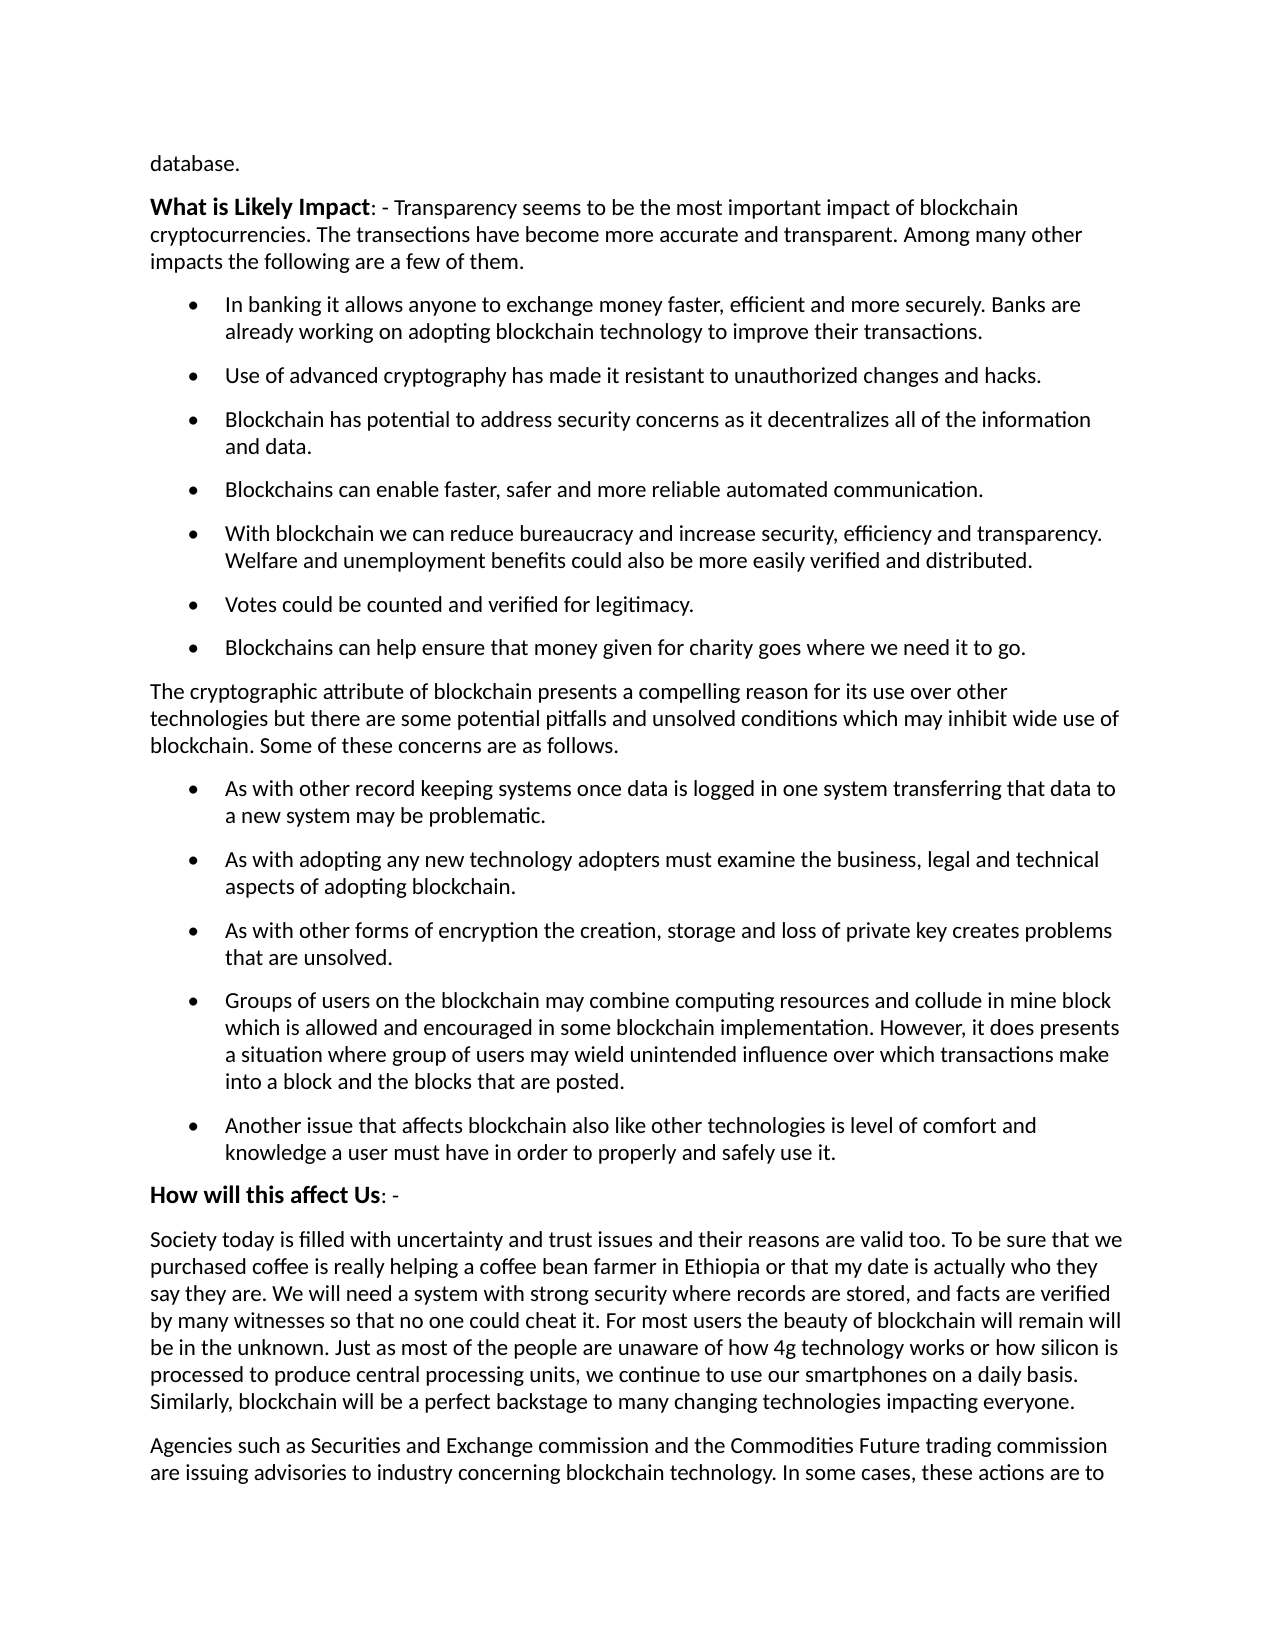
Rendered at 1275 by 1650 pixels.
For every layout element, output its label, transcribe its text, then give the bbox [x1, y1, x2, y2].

text The cryptographic attribute of blockchain presents a compelling reason for its use over other technologies but there are some potential pitfalls and unsolved conditions which may inhibit wide use of blockchain. Some of these concerns are as follows. [150, 678, 1125, 759]
list With blockchain we can reduce bureaucracy and increase security, efficiency and transparency. Welfare and unemployment benefits could also be more easily verified and distributed. [187, 520, 1125, 574]
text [150, 150, 1125, 177]
list Groups of users on the blockchain may combine computing resources and collude in mine block which is allowed and encouraged in some blockchain implementation. However, it does presents a situation where group of users may wield unintended influence over which transactions make into a block and the blocks that are posted. [187, 987, 1125, 1095]
text Society today is filled with uncertainty and trust issues and their reasons are valid too. To be sure that we purchased coffee is really helping a coffee bean farmer in Ethiopia or that my date is actually who they say they are. We will need a system with strong security where records are stored, and facts are verified by many witnesses so that no one could cheat it. For most users the beauty of blockchain will remain will be in the unknown. Just as most of the people are unaware of how 4g technology works or how silicon is processed to produce central processing units, we continue to use our smartphones on a daily basis. Similarly, blockchain will be a perfect backstage to many changing technologies impacting everyone. [150, 1226, 1125, 1415]
list Blockchains can enable faster, safer and more reliable automated communication. [187, 476, 1125, 503]
list Another issue that affects blockchain also like other technologies is level of comfort and knowledge a user must have in order to properly and safely use it. [187, 1112, 1125, 1166]
text How will this affect Us: - [150, 1182, 1125, 1209]
list As with adopting any new technology adopters must examine the business, legal and technical aspects of adopting blockchain. [187, 846, 1125, 900]
list As with other record keeping systems once data is logged in one system transferring that data to a new system may be problematic. [187, 775, 1125, 829]
list Blockchains can help ensure that money given for charity goes where we need it to go. [187, 634, 1125, 661]
list Use of advanced cryptography has made it resistant to unauthorized changes and hacks. [187, 362, 1125, 389]
text What is Likely Impact: - Transparency seems to be the most important impact of blockchain cryptocurrencies. The transections have become more accurate and transparent. Among many other impacts the following are a few of them. [150, 194, 1125, 274]
list In banking it allows anyone to exchange money faster, efficient and more securely. Banks are already working on adopting blockchain technology to improve their transactions. [187, 291, 1125, 345]
list Votes could be counted and verified for legitimacy. [187, 590, 1125, 617]
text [150, 1432, 1125, 1486]
list As with other forms of encryption the creation, storage and loss of private key creates problems that are unsolved. [187, 917, 1125, 971]
list Blockchain has potential to address security concerns as it decentralizes all of the information and data. [187, 406, 1125, 459]
